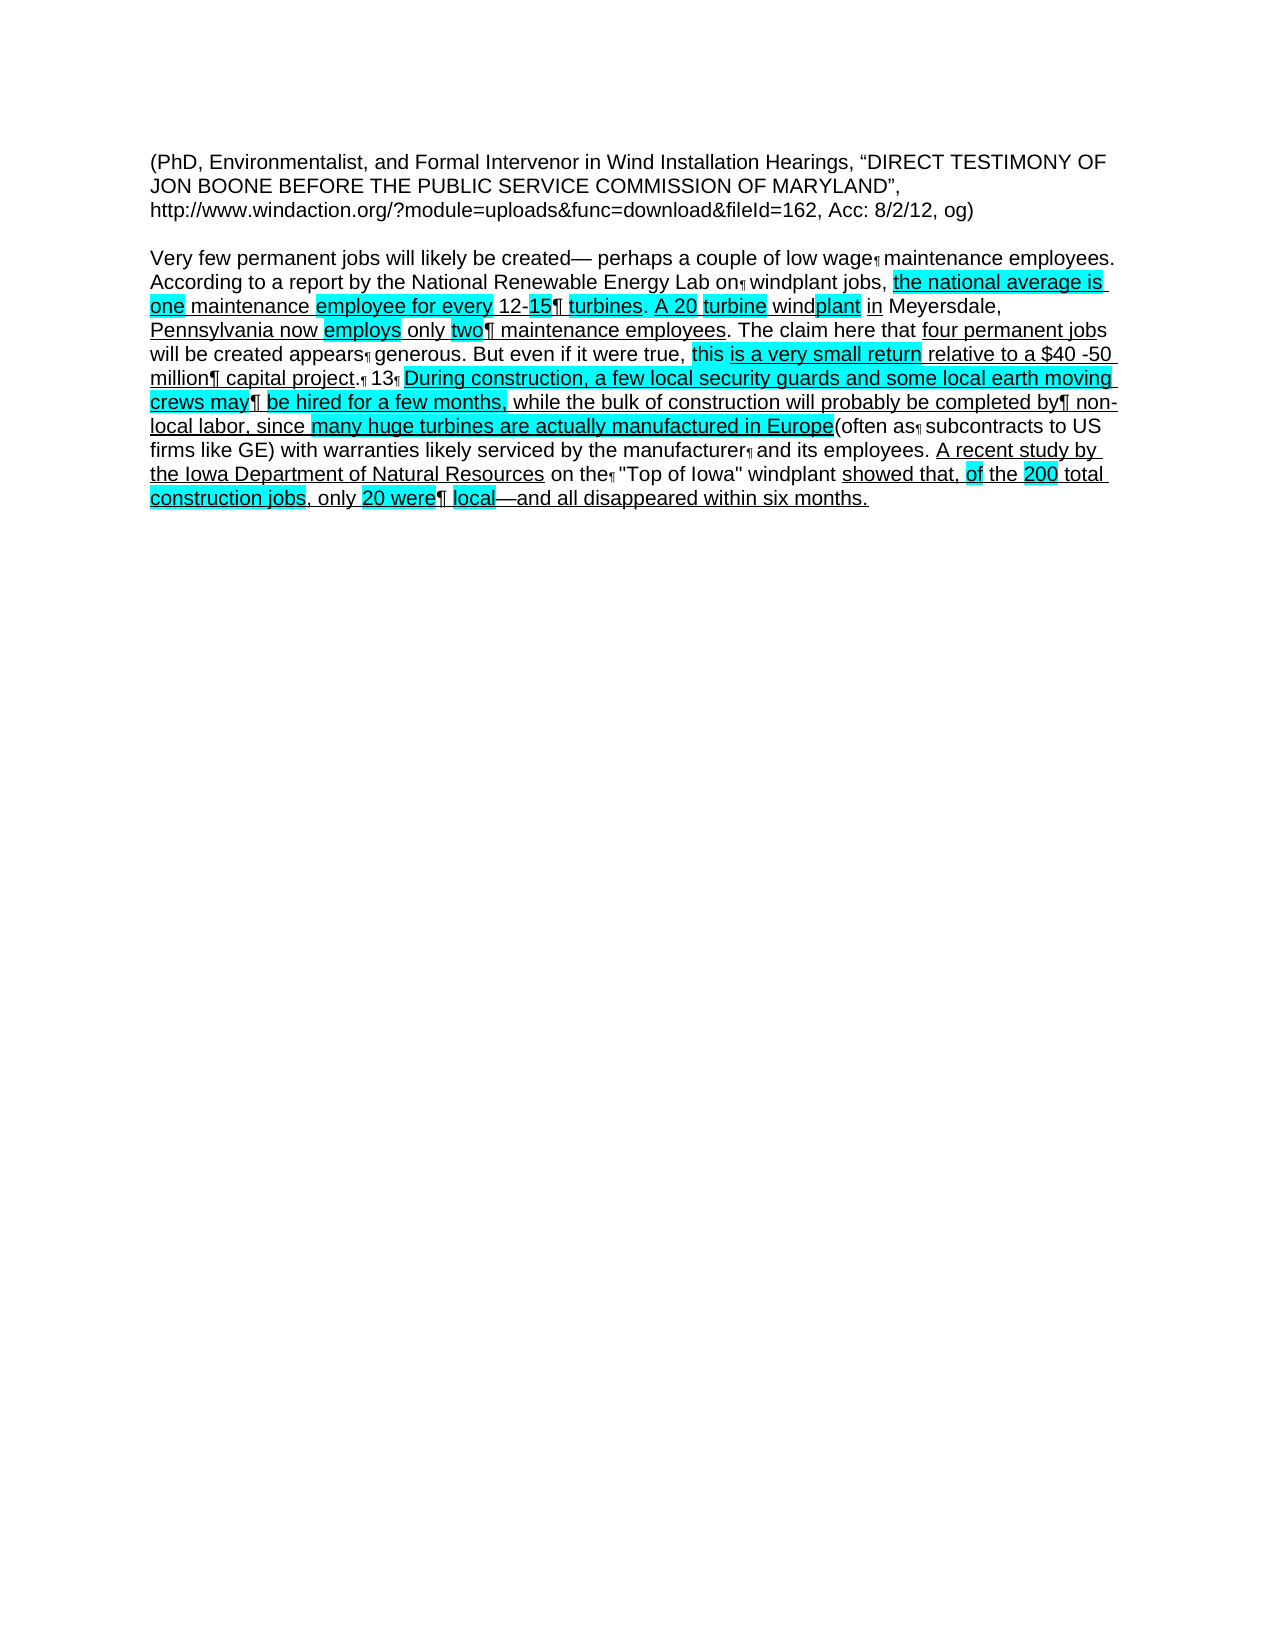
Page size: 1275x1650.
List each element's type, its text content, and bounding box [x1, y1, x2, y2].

text Very few permanent jobs will likely be created— perhaps a couple of low wage¶ maintenance employees. According to a report by the National Renewable Energy Lab on¶ windplant jobs, the national average is one maintenance employee for every 12-15¶ turbines. A 20 turbine windplant in Meyersdale, Pennsylvania now employs only two¶ maintenance employees. The claim here that four permanent jobs will be created appears¶ generous. But even if it were true, this is a very small return relative to a $40 -50 million¶ capital project.¶ 13¶ During construction, a few local security guards and some local earth moving crews may¶ be hired for a few months, while the bulk of construction will probably be completed by¶ non-local labor, since many huge turbines are actually manufactured in Europe(often as¶ subcontracts to US firms like GE) with warranties likely serviced by the manufacturer¶ and its employees. A recent study by the Iowa Department of Natural Resources on the¶ "Top of Iowa" windplant showed that, of the 200 total construction jobs, only 20 were¶ local—and all disappeared within six months. [150, 246, 1125, 509]
text (PhD, Environmentalist, and Formal Intervenor in Wind Installation Hearings, “DIRECT TESTIMONY OF JON BOONE BEFORE THE PUBLIC SERVICE COMMISSION OF MARYLAND”, http://www.windaction.org/?module=uploads&func=download&fileId=162, Acc: 8/2/12, og) [150, 150, 1125, 222]
